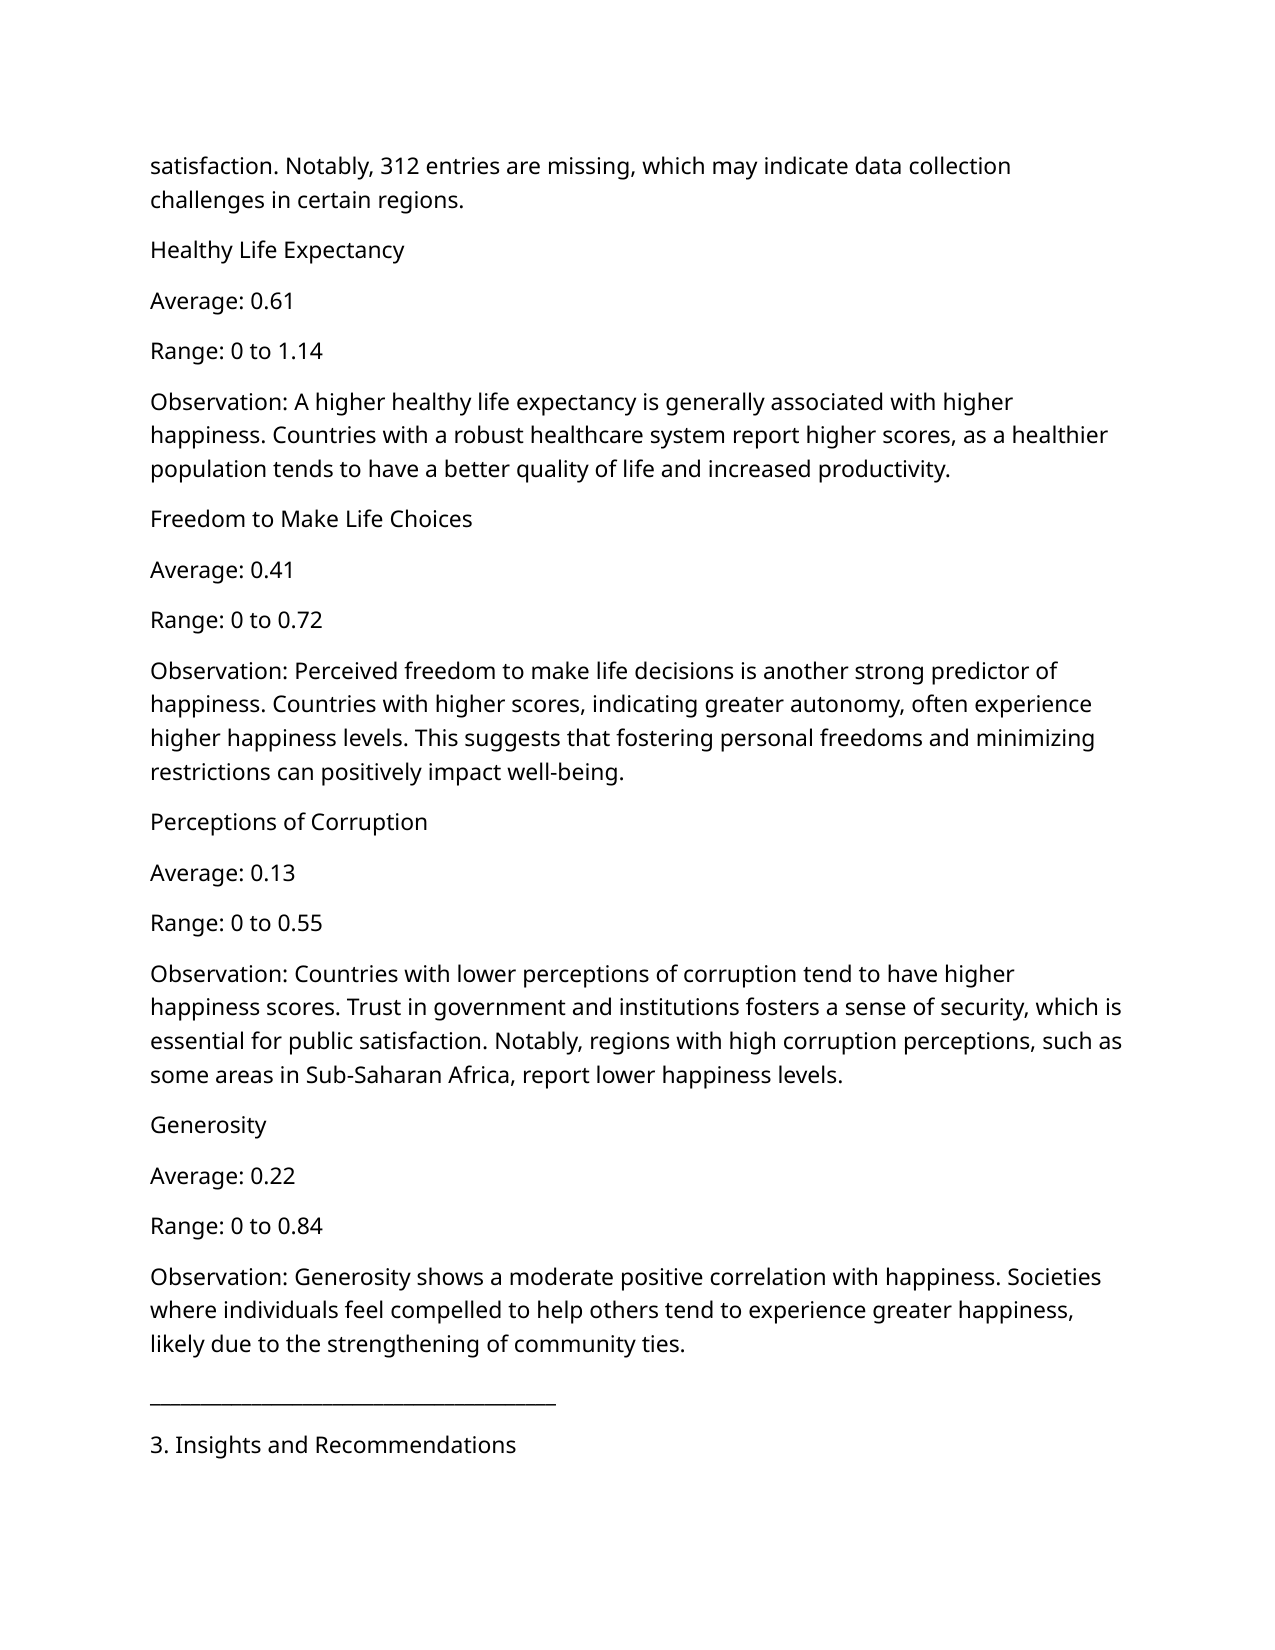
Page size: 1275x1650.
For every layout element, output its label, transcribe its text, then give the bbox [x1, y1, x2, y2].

text Generosity [150, 1109, 1125, 1140]
text Average: 0.61 [150, 284, 1125, 316]
text ________________________________________ [150, 1378, 1125, 1409]
text Range: 0 to 1.14 [150, 335, 1125, 366]
text Average: 0.22 [150, 1159, 1125, 1191]
text Average: 0.41 [150, 554, 1125, 585]
text Range: 0 to 0.55 [150, 907, 1125, 938]
text 3. Insights and Recommendations [150, 1429, 1125, 1460]
text Freedom to Make Life Choices [150, 503, 1125, 534]
text Healthy Life Expectancy [150, 234, 1125, 265]
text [150, 150, 1125, 215]
text Range: 0 to 0.72 [150, 604, 1125, 635]
text Observation: Generosity shows a moderate positive correlation with happiness. Societies where individuals feel compelled to help others tend to experience greater happiness, likely due to the strengthening of community ties. [150, 1260, 1125, 1359]
text Observation: A higher healthy life expectancy is generally associated with higher happiness. Countries with a robust healthcare system report higher scores, as a healthier population tends to have a better quality of life and increased productivity. [150, 385, 1125, 484]
text Observation: Countries with lower perceptions of corruption tend to have higher happiness scores. Trust in government and institutions fosters a sense of security, which is essential for public satisfaction. Notably, regions with high corruption perceptions, such as some areas in Sub-Saharan Africa, report lower happiness levels. [150, 957, 1125, 1090]
text Observation: Perceived freedom to make life decisions is another strong predictor of happiness. Countries with higher scores, indicating greater autonomy, often experience higher happiness levels. This suggests that fostering personal freedoms and minimizing restrictions can positively impact well-being. [150, 654, 1125, 787]
text Range: 0 to 0.84 [150, 1210, 1125, 1241]
text Average: 0.13 [150, 857, 1125, 888]
text Perceptions of Corruption [150, 806, 1125, 837]
